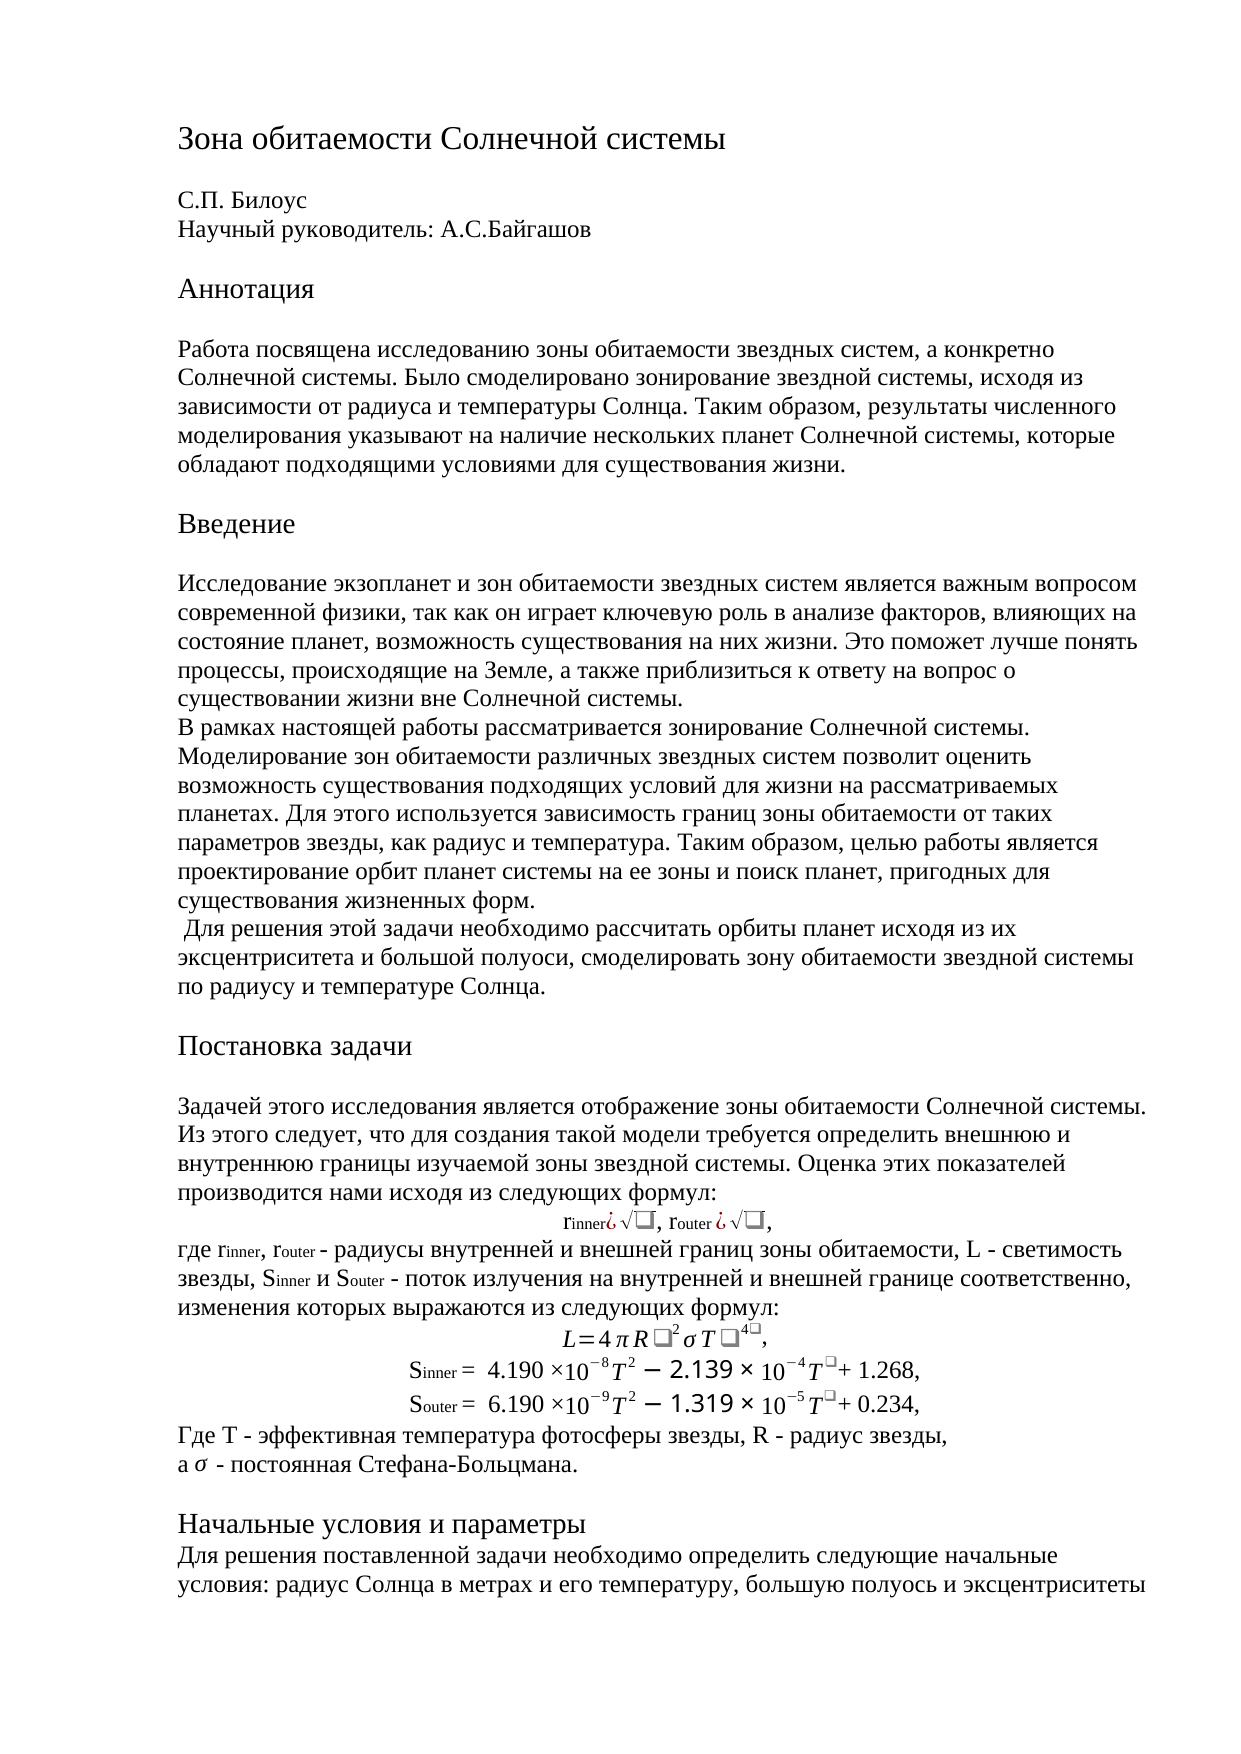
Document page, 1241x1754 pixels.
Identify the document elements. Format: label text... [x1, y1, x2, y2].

text , [177, 1321, 1152, 1352]
text Исследование экзопланет и зон обитаемости звездных систем является важным вопросом современной физики, так как он играет ключевую роль в анализе факторов, влияющих на состояние планет, возможность существования на них жизни. Это поможет лучше понять процессы, происходящие на Земле, а также приблизиться к ответу на вопрос о существовании жизни вне Солнечной системы. [177, 568, 1152, 712]
text Sinner = 4.190 ×+ 1.268, [177, 1352, 1152, 1386]
text Для решения этой задачи необходимо рассчитать орбиты планет исходя из их эксцентриситета и большой полуоси, смоделировать зону обитаемости звездной системы по радиусу и температуре Солнца. [177, 913, 1152, 1000]
text Souter = 6.190 ×+ 0.234, [177, 1386, 1152, 1420]
text Введение [177, 506, 1152, 540]
text Аннотация [177, 271, 1152, 305]
text а - постоянная Стефана-Больцмана. [177, 1449, 1152, 1478]
text Научный руководитель: А.С.Байгашов [177, 214, 1152, 243]
text Задачей этого исследования является отображение зоны обитаемости Солнечной системы. Из этого следует, что для создания такой модели требуется определить внешнюю и внутреннюю границы изучаемой зоны звездной системы. Оценка этих показателей производится нами исходя из следующих формул: [177, 1091, 1152, 1206]
text rinner, router , [177, 1206, 1152, 1234]
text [177, 1540, 1152, 1597]
text Постановка задачи [177, 1028, 1152, 1062]
text Работа посвящена исследованию зоны обитаемости звездных систем, а конкретно Солнечной системы. Было смоделировано зонирование звездной системы, исходя из зависимости от радиуса и температуры Солнца. Таким образом, результаты численного моделирования указывают на наличие нескольких планет Солнечной системы, которые обладают подходящими условиями для существования жизни. [177, 334, 1152, 477]
text Где T - эффективная температура фотосферы звезды, R - радиус звезды, [177, 1420, 1152, 1449]
text Начальные условия и параметры [177, 1506, 1152, 1540]
text В рамках настоящей работы рассматривается зонирование Солнечной системы. Моделирование зон обитаемости различных звездных систем позволит оценить возможность существования подходящих условий для жизни на рассматриваемых планетах. Для этого используется зависимость границ зоны обитаемости от таких параметров звезды, как радиус и температура. Таким образом, целью работы является проектирование орбит планет системы на ее зоны и поиск планет, пригодных для существования жизненных форм. [177, 712, 1152, 913]
text С.П. Билоус [177, 185, 1152, 214]
text Зона обитаемости Солнечной системы [177, 118, 1152, 156]
text где rinner, router - радиусы внутренней и внешней границ зоны обитаемости, L - светимость звезды, Sinner и Souter - поток излучения на внутренней и внешней границе соответственно, изменения которых выражаются из следующих формул: [177, 1234, 1152, 1321]
